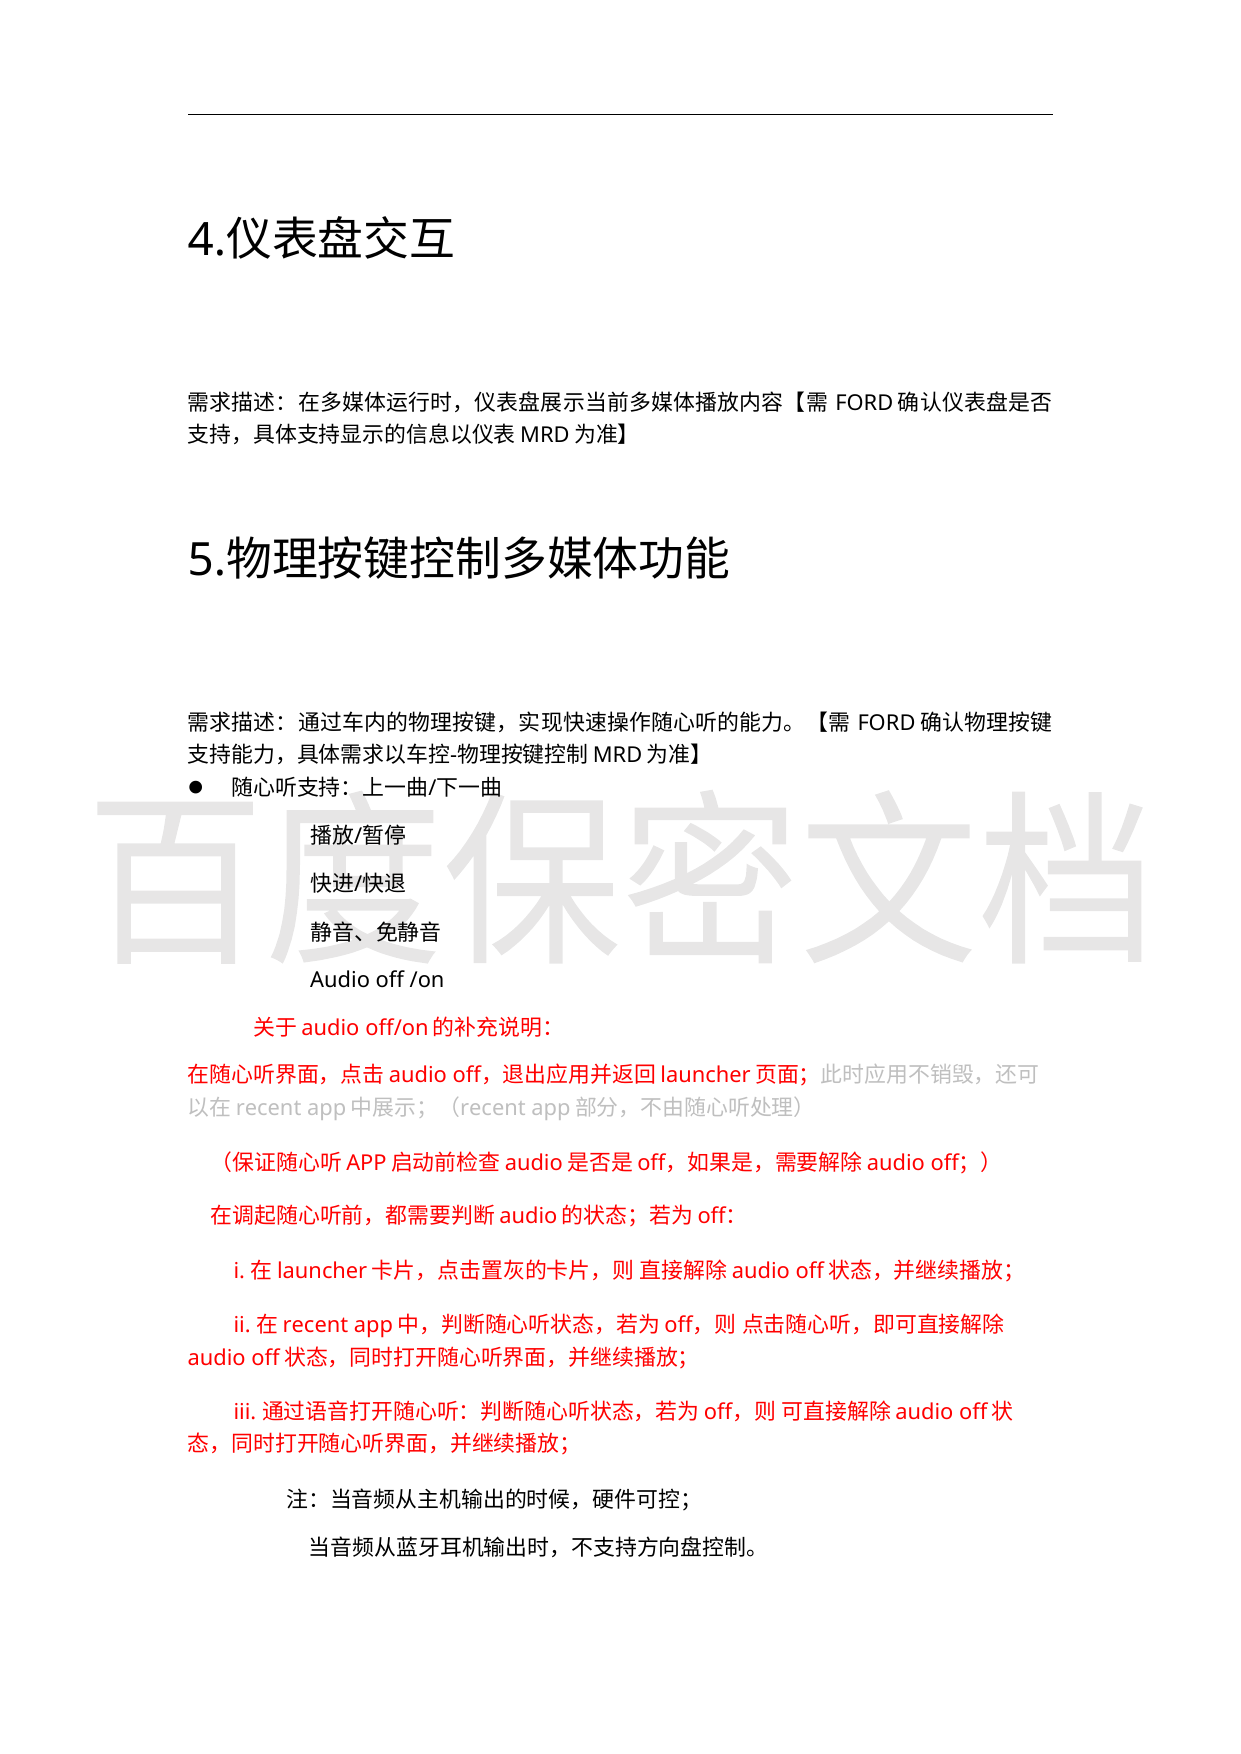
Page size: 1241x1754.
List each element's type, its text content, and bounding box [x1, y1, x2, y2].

text iii. 通过语音打开随心听：判断随心听状态，若为off，则 可直接解除audio off状态，同时打开随心听界面，并继续播放； [187, 1394, 1053, 1459]
text 需求描述：在多媒体运行时，仪表盘展示当前多媒体播放内容【需FORD确认仪表盘是否支持，具体支持显示的信息以仪表MRD为准】 [187, 384, 1053, 449]
text 关于audio off/on的补充说明： [253, 1010, 1053, 1043]
text 在随心听界面，点击audio off，退出应用并返回launcher页面；此时应用不销毁，还可以在recent app中展示；（recent app部分，不由随心听处理） [187, 1058, 1053, 1123]
title 仪表盘交互 [187, 187, 1053, 284]
list 随心听支持：上一曲/下一曲 [187, 769, 1053, 802]
text ii. 在recent app中，判断随心听状态，若为off，则 点击随心听，即可直接解除audio off状态，同时打开随心听界面，并继续播放； [187, 1308, 1053, 1373]
text 当音频从蓝牙耳机输出时，不支持方向盘控制。 [187, 1530, 1053, 1562]
text Audio off /on [253, 963, 1053, 995]
text 需求描述：通过车内的物理按键，实现快速操作随心听的能力。【需FORD确认物理按键支持能力，具体需求以车控-物理按键控制MRD为准】 [187, 704, 1053, 769]
text 快进/快退 [253, 866, 1053, 899]
title 物理按键控制多媒体功能 [187, 507, 1053, 604]
text 在调起随心听前，都需要判断audio的状态；若为off： [187, 1199, 1053, 1231]
text （保证随心听APP启动前检查audio是否是off，如果是，需要解除audio off；） [187, 1144, 1053, 1177]
text i. 在launcher卡片，点击置灰的卡片，则 直接解除audio off状态，并继续播放； [187, 1253, 1053, 1286]
text 注：当音频从主机输出的时候，硬件可控； [187, 1481, 1053, 1514]
text 静音、免静音 [253, 914, 1053, 947]
text 播放/暂停 [253, 818, 1053, 850]
